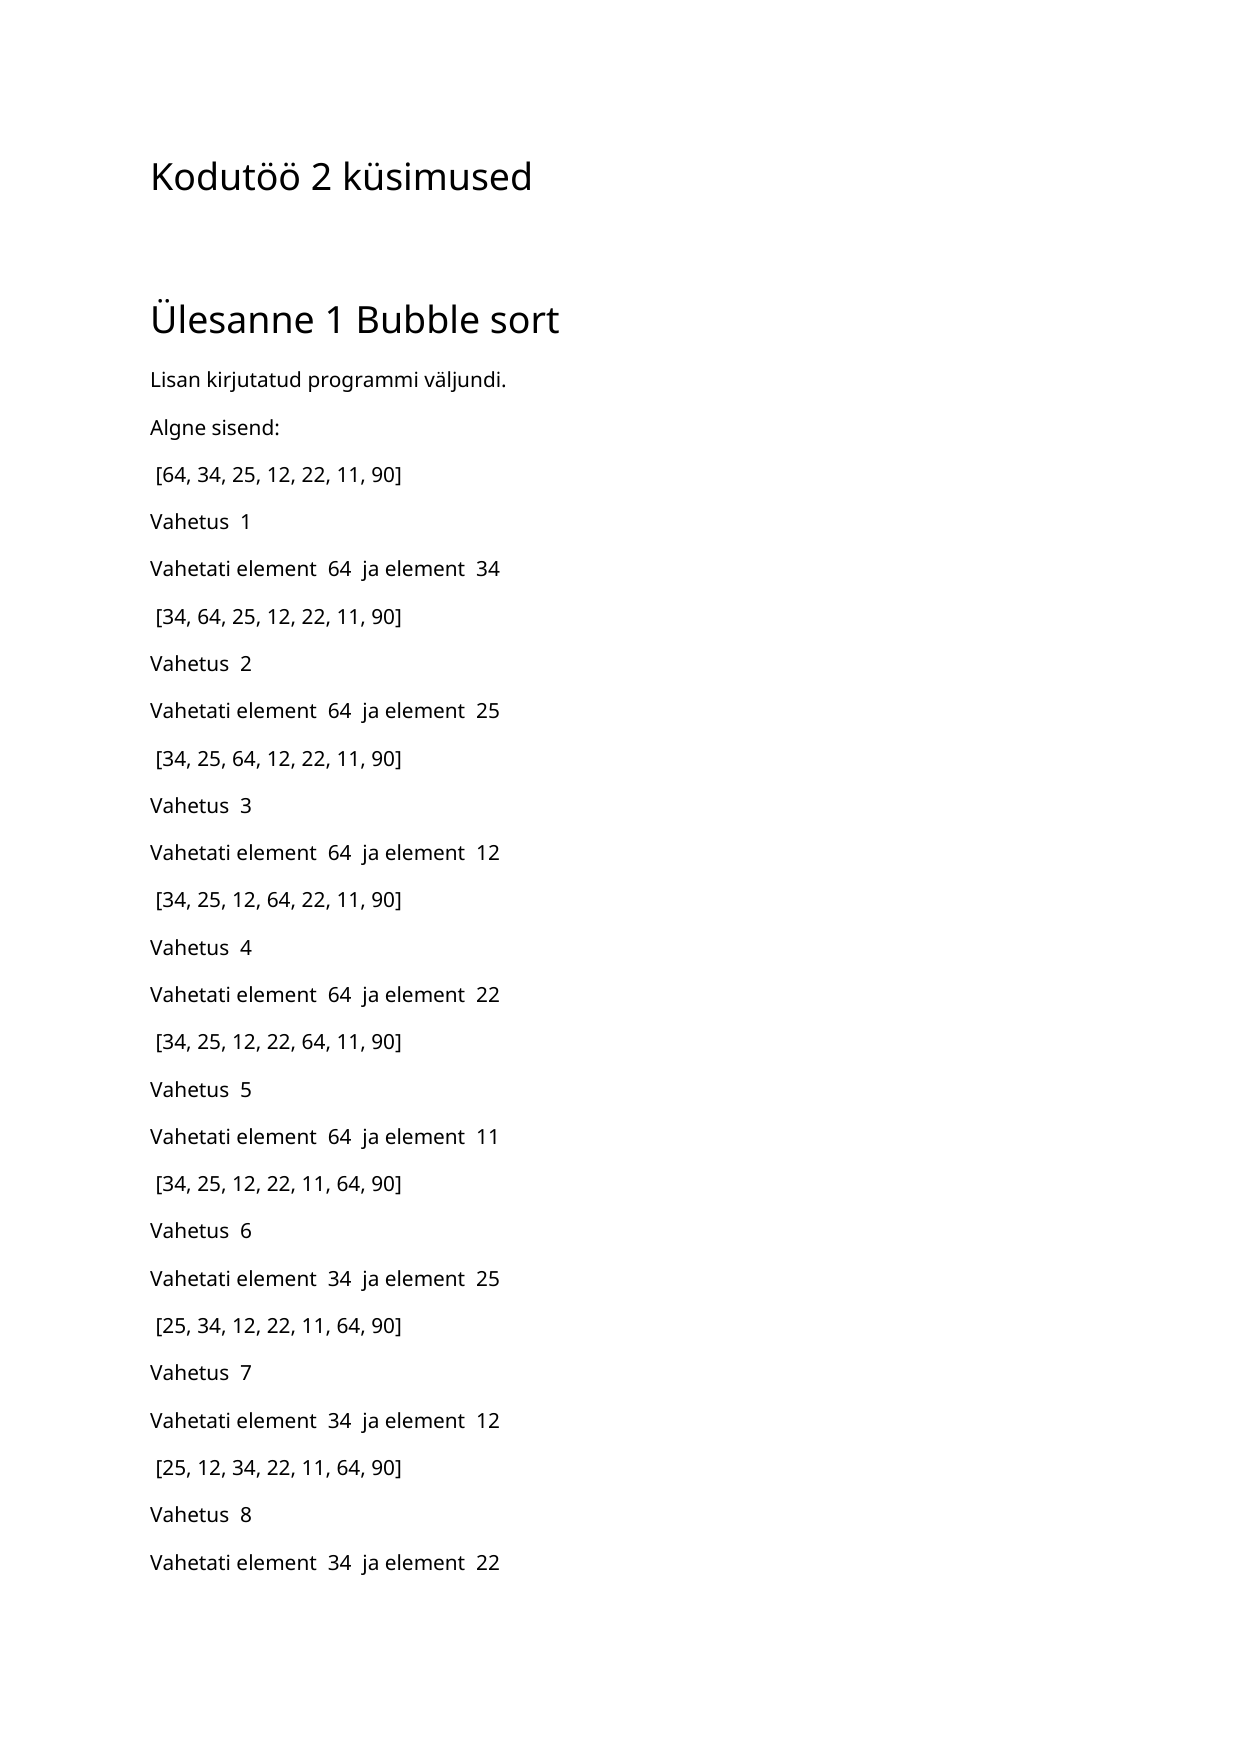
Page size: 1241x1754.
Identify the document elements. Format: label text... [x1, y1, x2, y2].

text Vahetus 3 [150, 791, 1090, 819]
text Vahetus 4 [150, 933, 1090, 961]
text [34, 25, 64, 12, 22, 11, 90] [150, 744, 1090, 772]
text Vahetati element 64 ja element 25 [150, 696, 1090, 725]
text Vahetati element 64 ja element 12 [150, 838, 1090, 867]
text [34, 64, 25, 12, 22, 11, 90] [150, 602, 1090, 630]
text Vahetati element 34 ja element 25 [150, 1264, 1090, 1292]
text Vahetus 8 [150, 1500, 1090, 1529]
text Vahetus 6 [150, 1217, 1090, 1245]
text Algne sisend: [150, 413, 1090, 441]
text [34, 25, 12, 22, 11, 64, 90] [150, 1169, 1090, 1198]
text [34, 25, 12, 64, 22, 11, 90] [150, 886, 1090, 914]
text [64, 34, 25, 12, 22, 11, 90] [150, 460, 1090, 488]
text Kodutöö 2 küsimused [150, 150, 1090, 201]
text Vahetus 7 [150, 1358, 1090, 1387]
text Vahetati element 34 ja element 22 [150, 1548, 1090, 1576]
text [34, 25, 12, 22, 64, 11, 90] [150, 1027, 1090, 1056]
text Vahetati element 64 ja element 11 [150, 1122, 1090, 1150]
text Vahetati element 64 ja element 22 [150, 980, 1090, 1008]
text Vahetus 1 [150, 507, 1090, 536]
text [25, 34, 12, 22, 11, 64, 90] [150, 1311, 1090, 1339]
text [25, 12, 34, 22, 11, 64, 90] [150, 1453, 1090, 1481]
text Vahetus 2 [150, 649, 1090, 677]
text Vahetus 5 [150, 1075, 1090, 1103]
text Vahetati element 64 ja element 34 [150, 554, 1090, 583]
text Vahetati element 34 ja element 12 [150, 1406, 1090, 1434]
text Lisan kirjutatud programmi väljundi. [150, 365, 1090, 394]
text Ülesanne 1 Bubble sort [150, 293, 1090, 344]
